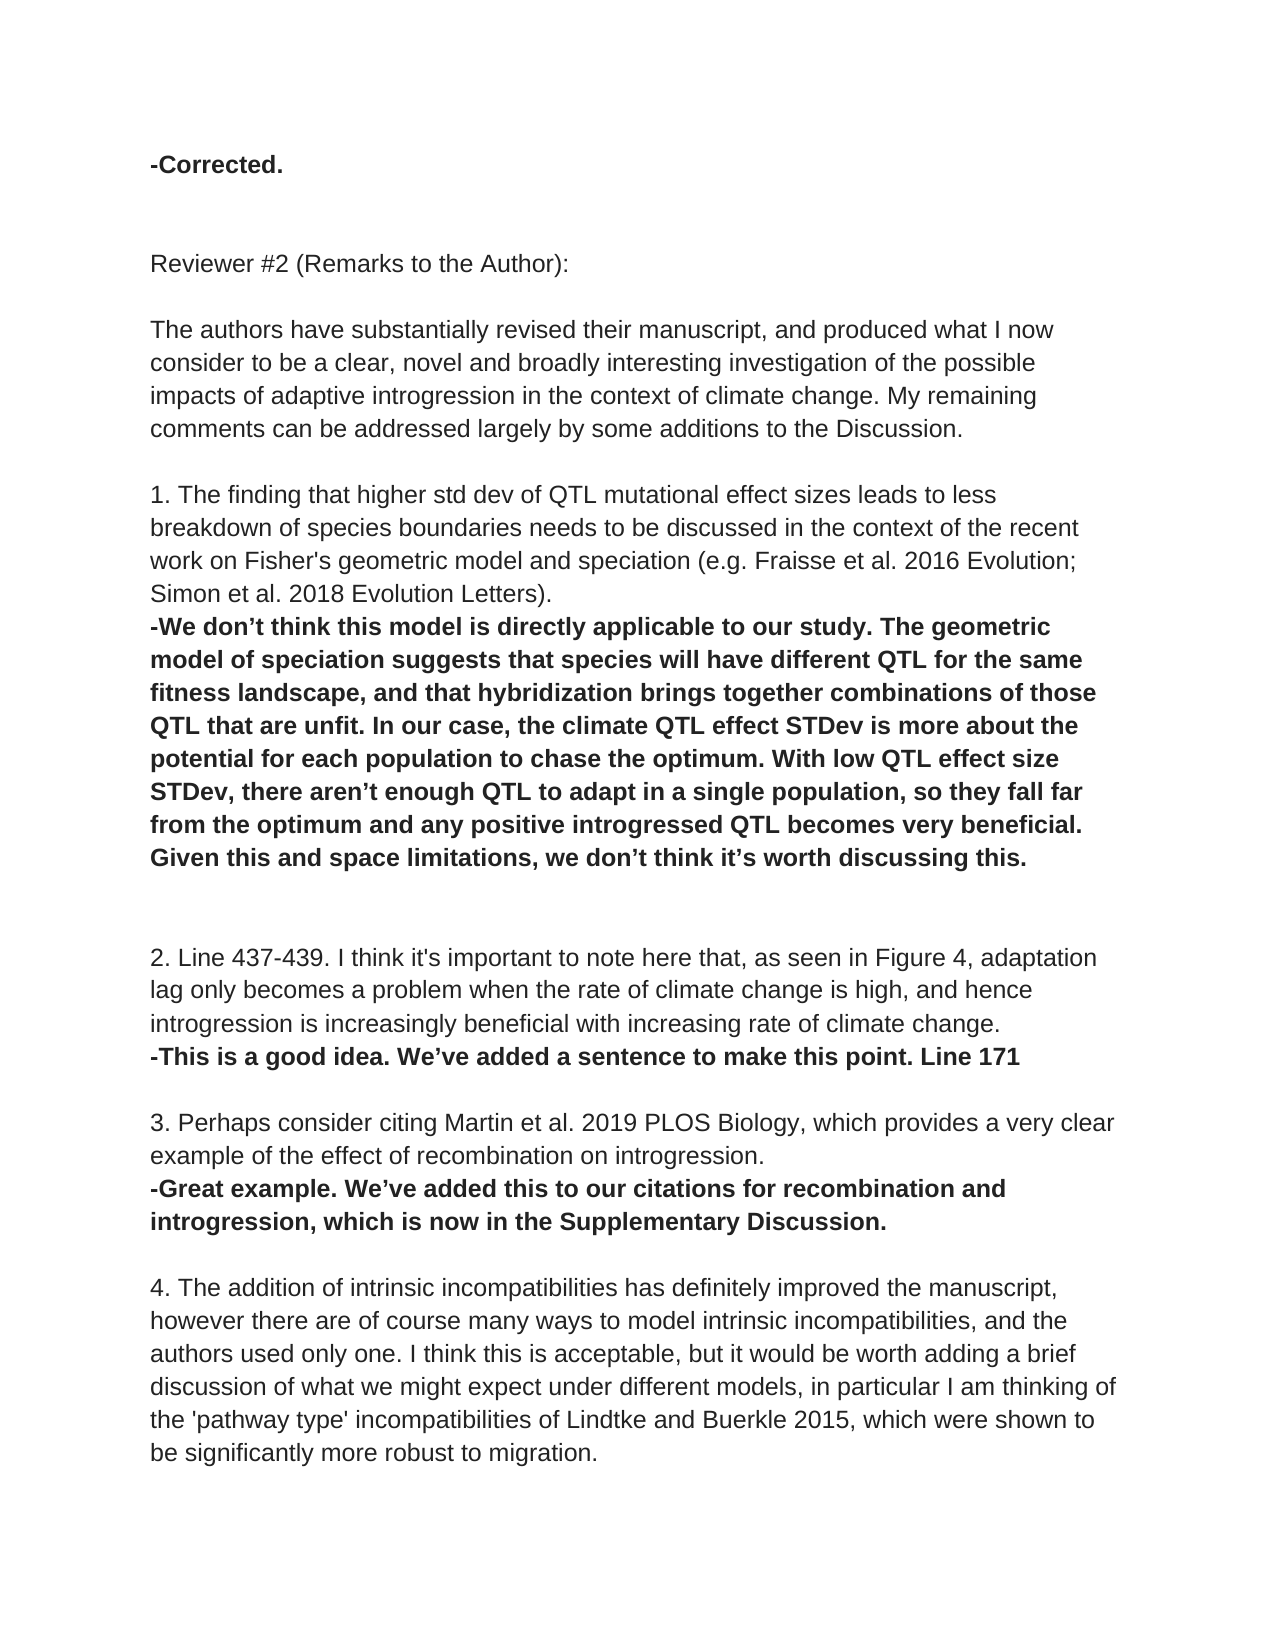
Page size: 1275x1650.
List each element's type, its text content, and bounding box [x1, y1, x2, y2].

text -This is a good idea. We’ve added a sentence to make this point. Line 171 [150, 1042, 1125, 1070]
text -Corrected. [150, 150, 1125, 179]
text 1. The finding that higher std dev of QTL mutational effect sizes leads to less breakdown of species boundaries needs to be discussed in the context of the recent work on Fisher's geometric model and speciation (e.g. Fraisse et al. 2016 Evolution; Simon et al. 2018 Evolution Letters). [150, 480, 1125, 608]
text -We don’t think this model is directly applicable to our study. The geometric model of speciation suggests that species will have different QTL for the same fitness landscape, and that hybridization brings together combinations of those QTL that are unfit. In our case, the climate QTL effect STDev is more about the potential for each population to chase the optimum. With low QTL effect size STDev, there aren’t enough QTL to adapt in a single population, so they fall far from the optimum and any positive introgressed QTL becomes very beneficial. Given this and space limitations, we don’t think it’s worth discussing this. [150, 612, 1125, 872]
text -Great example. We’ve added this to our citations for recombination and introgression, which is now in the Supplementary Discussion. [150, 1174, 1125, 1235]
text 3. Perhaps consider citing Martin et al. 2019 PLOS Biology, which provides a very clear example of the effect of recombination on introgression. [150, 1108, 1125, 1169]
text 4. The addition of intrinsic incompatibilities has definitely improved the manuscript, however there are of course many ways to model intrinsic incompatibilities, and the authors used only one. I think this is acceptable, but it would be worth adding a brief discussion of what we might expect under different models, in particular I am thinking of the 'pathway type' incompatibilities of Lindtke and Buerkle 2015, which were shown to be significantly more robust to migration. [150, 1273, 1125, 1467]
text The authors have substantially revised their manuscript, and produced what I now consider to be a clear, novel and broadly interesting investigation of the possible impacts of adaptive introgression in the context of climate change. My remaining comments can be addressed largely by some additions to the Discussion. [150, 315, 1125, 443]
text 2. Line 437-439. I think it's important to note here that, as seen in Figure 4, adaptation lag only becomes a problem when the rate of climate change is high, and hence introgression is increasingly beneficial with increasing rate of climate change. [150, 942, 1125, 1037]
text Reviewer #2 (Remarks to the Author): [150, 249, 1125, 278]
